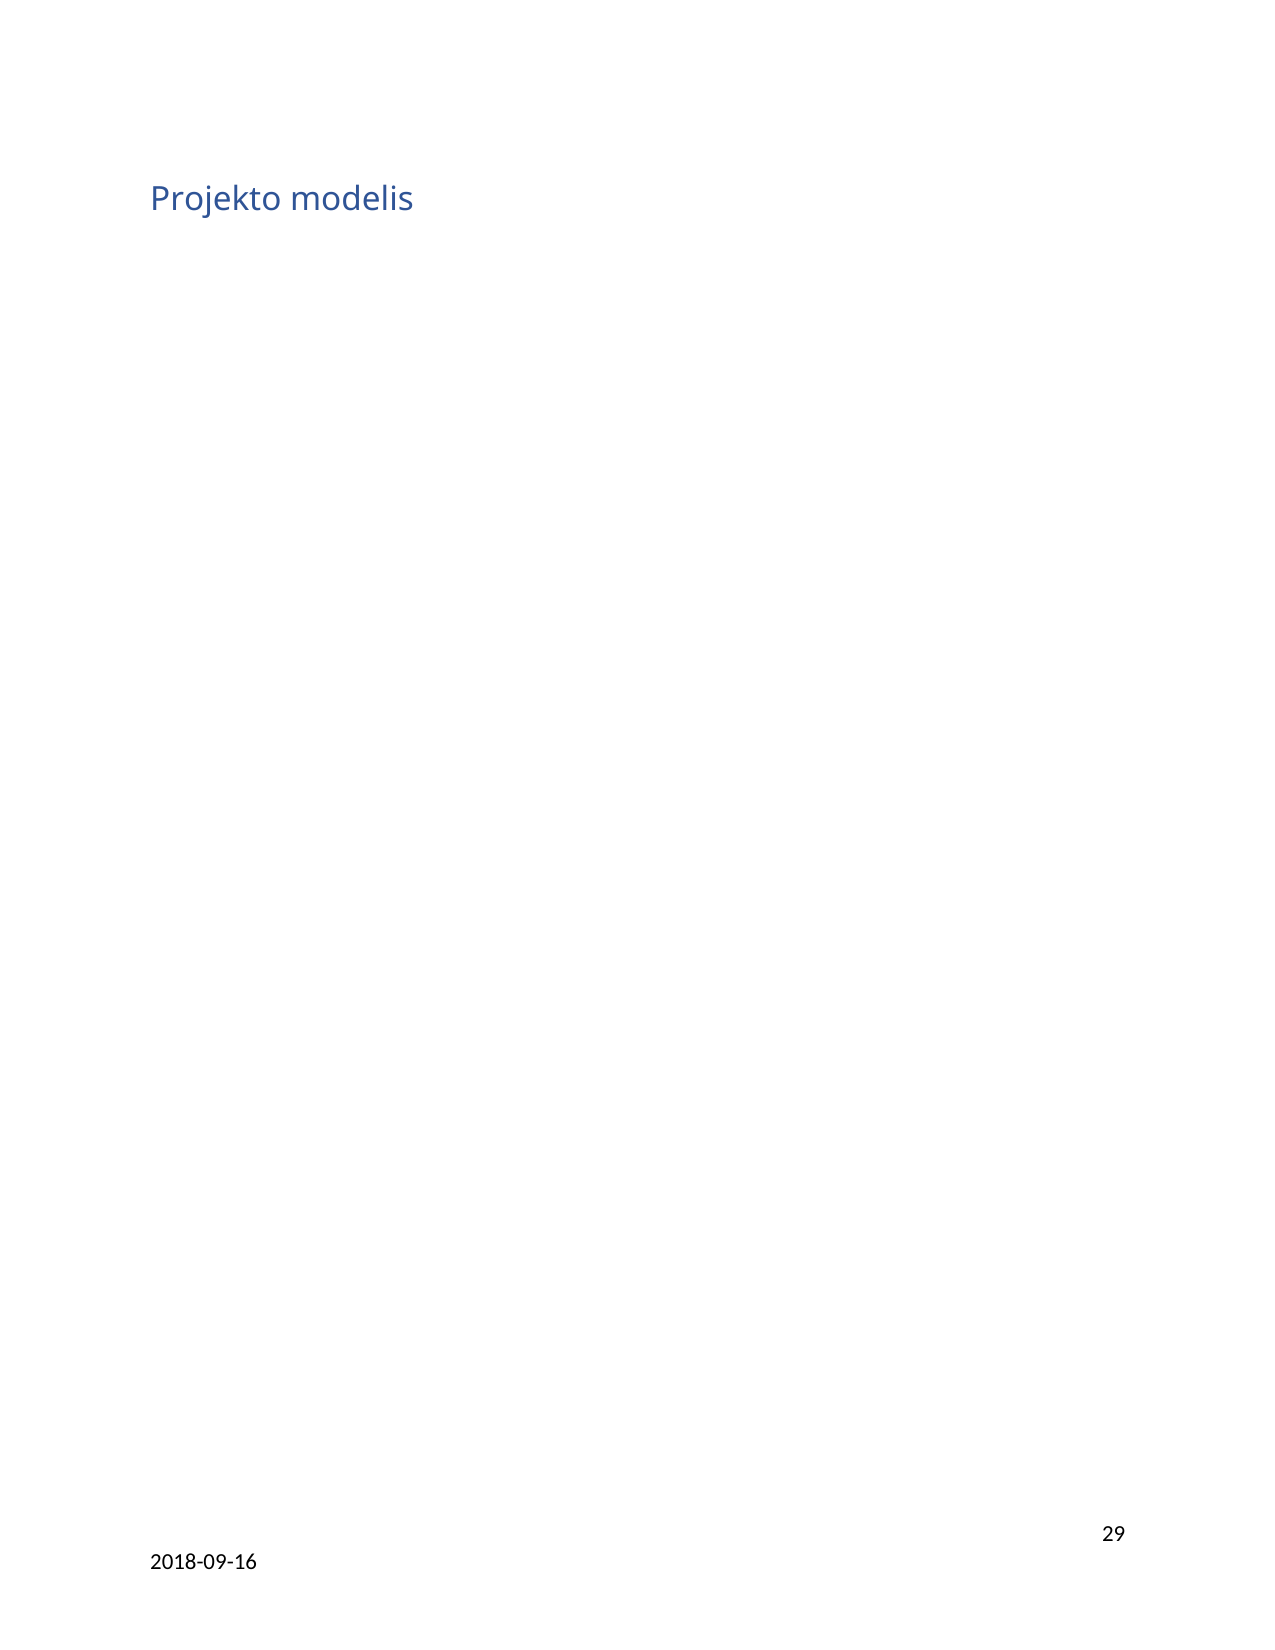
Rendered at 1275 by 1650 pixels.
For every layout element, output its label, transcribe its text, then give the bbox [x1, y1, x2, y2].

subtitle Projekto modelis [150, 175, 1125, 220]
